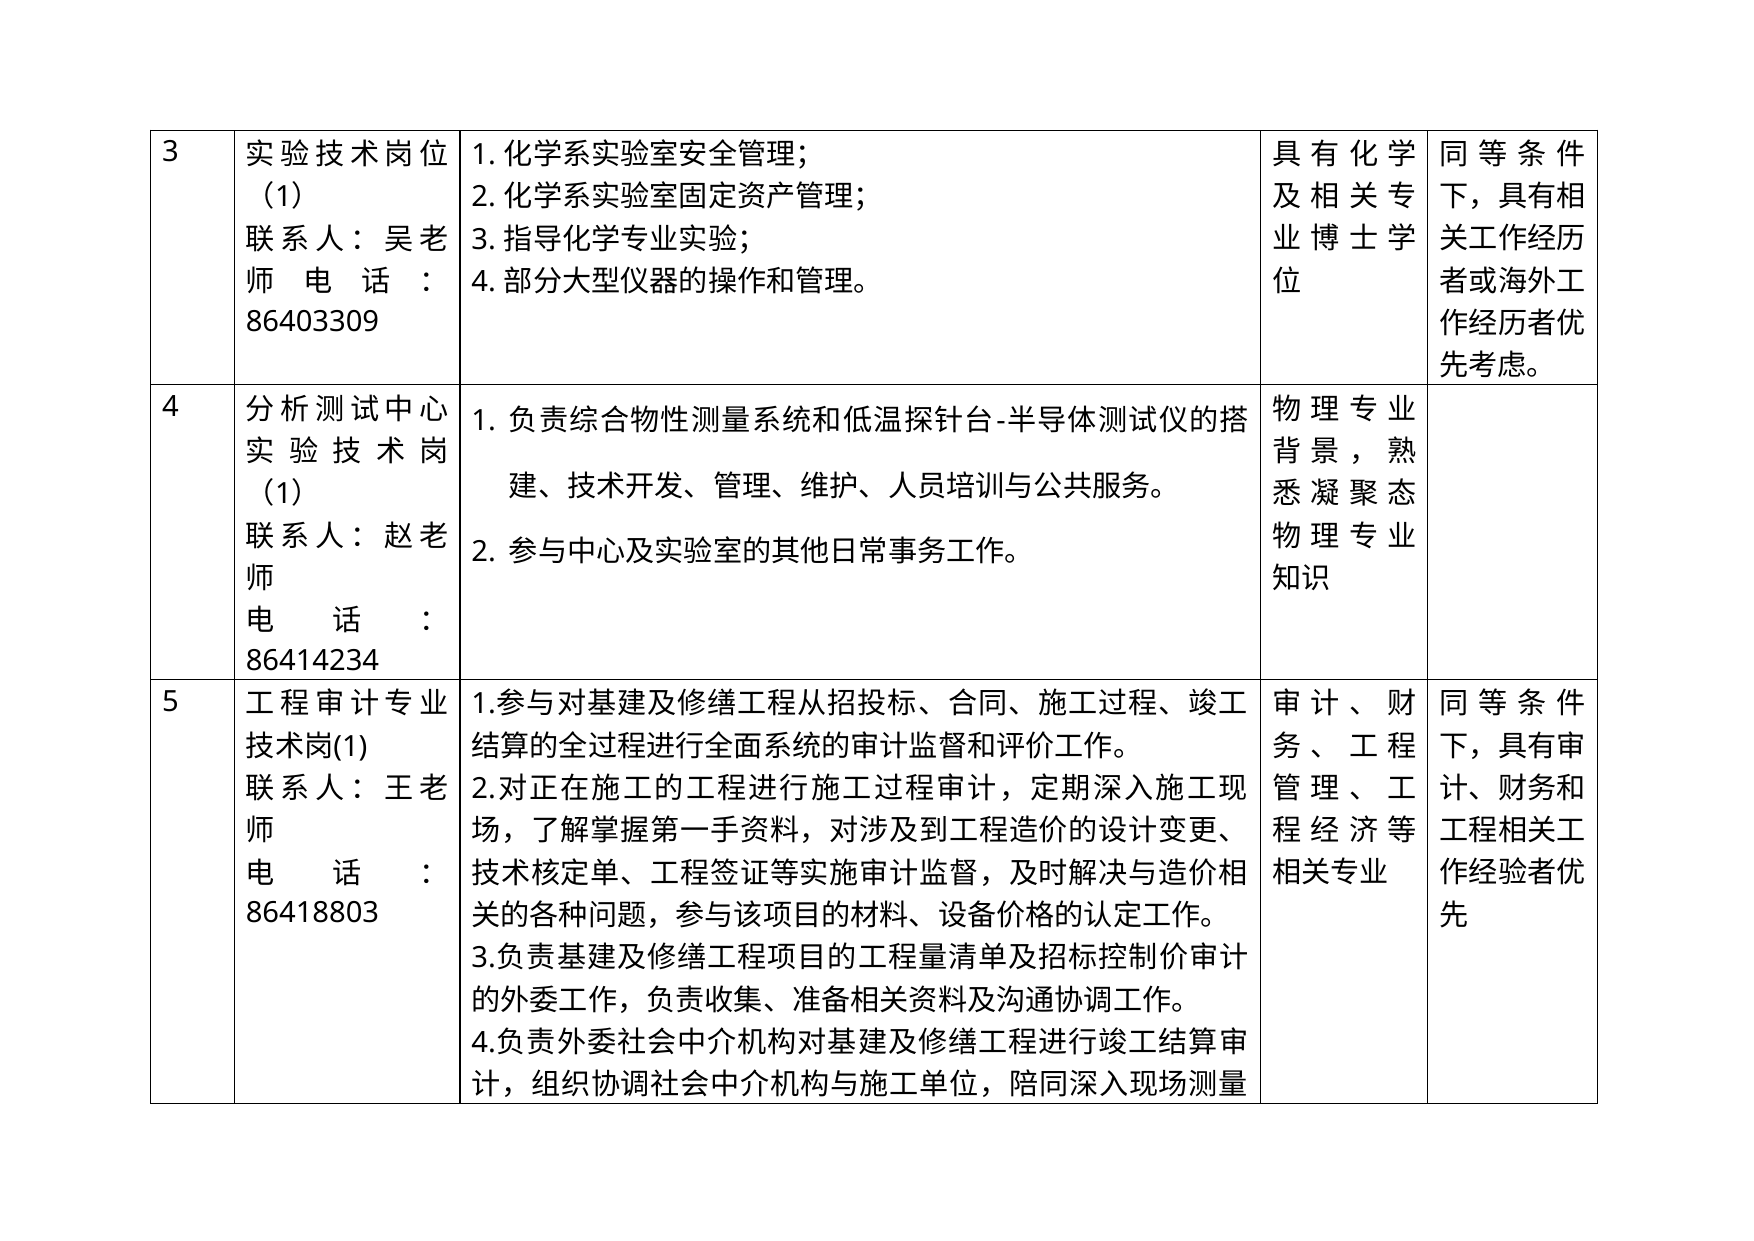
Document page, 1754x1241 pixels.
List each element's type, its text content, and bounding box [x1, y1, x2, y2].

table_cell [1428, 385, 1597, 679]
table_cell 化学系实验室安全管理； 化学系实验室固定资产管理； 指导化学专业实验； 部分大型仪器的操作和管理。 [461, 131, 1260, 384]
table_cell 负责综合物性测量系统和低温探针台-半导体测试仪的搭建、技术开发、管理、维护、人员培训与公共服务。 参与中心及实验室的其他日常事务工作。 [461, 385, 1260, 679]
table_cell 3 [151, 131, 234, 384]
table_cell 同等条件下，具有相关工作经历者或海外工作经历者优先考虑。 [1428, 131, 1597, 384]
table_cell 4 [151, 385, 234, 679]
table_cell 分析测试中心实验技术岗（1） 联系人：赵老师 电话：86414234 [235, 385, 459, 679]
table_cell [1428, 680, 1597, 1103]
table_cell 物理专业背景，熟悉凝聚态物理专业知识 [1261, 385, 1427, 679]
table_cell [461, 680, 1260, 1103]
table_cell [235, 680, 459, 1103]
table_cell 实验技术岗位（1） 联系人：吴老师电话：86403309 [235, 131, 459, 384]
table_cell 具有化学及相关专业博士学位 [1261, 131, 1427, 384]
table_cell 5 [151, 680, 234, 1103]
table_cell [1261, 680, 1427, 1103]
